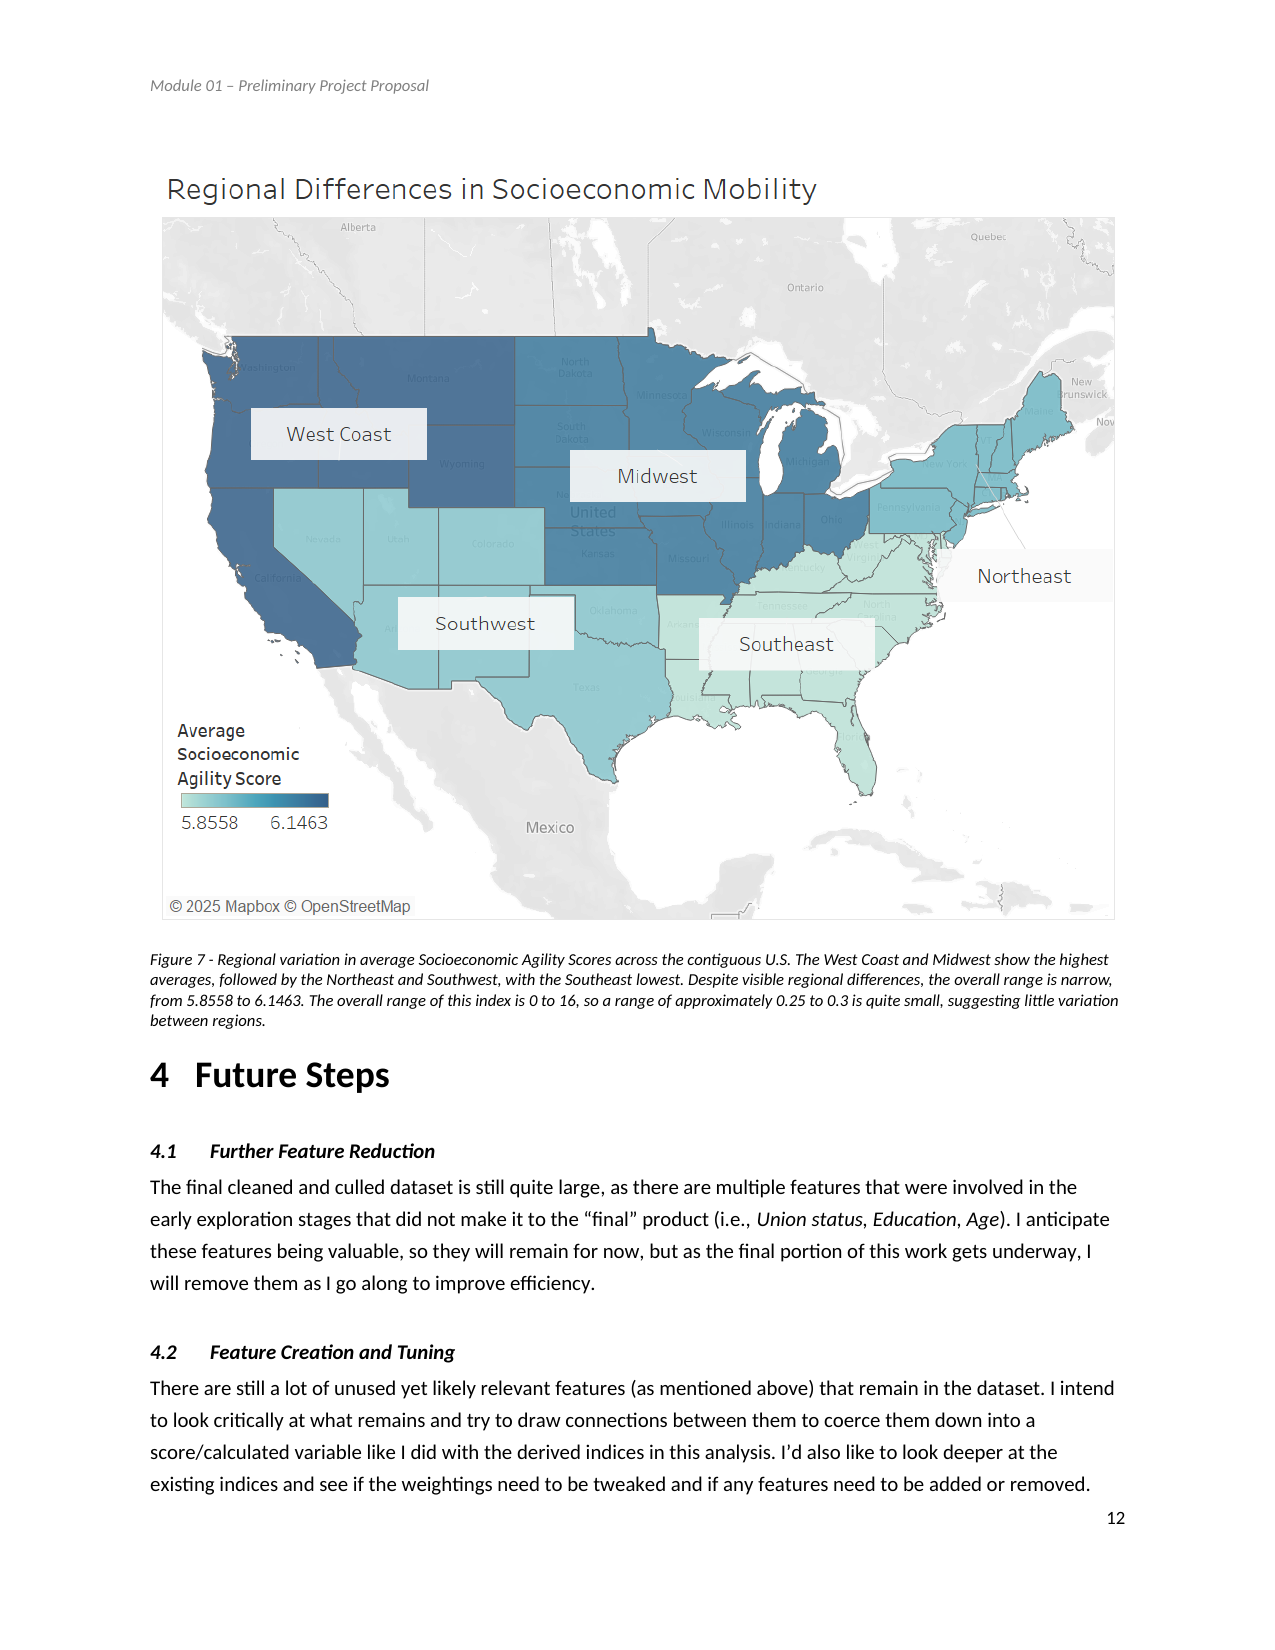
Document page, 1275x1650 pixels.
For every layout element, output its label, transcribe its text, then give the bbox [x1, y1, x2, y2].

picture [150, 150, 1125, 931]
text Figure 7 - Regional variation in average Socioeconomic Agility Scores across the contiguous U.S. The West Coast and Midwest show the highest averages, followed by the Northeast and Southwest, with the Southeast lowest. Despite visible regional differences, the overall range is narrow, from 5.8558 to 6.1463. The overall range of this index is 0 to 16, so a range of approximately 0.25 to 0.3 is quite small, suggesting little variation between regions. [150, 949, 1125, 1030]
text The final cleaned and culled dataset is still quite large, as there are multiple features that were involved in the early exploration stages that did not make it to the “final” product (i.e., Union status, Education, Age). I anticipate these features being valuable, so they will remain for now, but as the final portion of this work gets underway, I will remove them as I go along to improve efficiency. [150, 1174, 1125, 1295]
text There are still a lot of unused yet likely relevant features (as mentioned above) that remain in the dataset. I intend to look critically at what remains and try to draw connections between them to coerce them down into a score/calculated variable like I did with the derived indices in this analysis. I’d also like to look deeper at the existing indices and see if the weightings need to be tweaked and if any features need to be added or removed. [150, 1375, 1125, 1496]
subtitle Further Feature Reduction [150, 1138, 1125, 1164]
subtitle Future Steps [150, 1051, 1125, 1097]
subtitle Feature Creation and Tuning [150, 1339, 1125, 1365]
